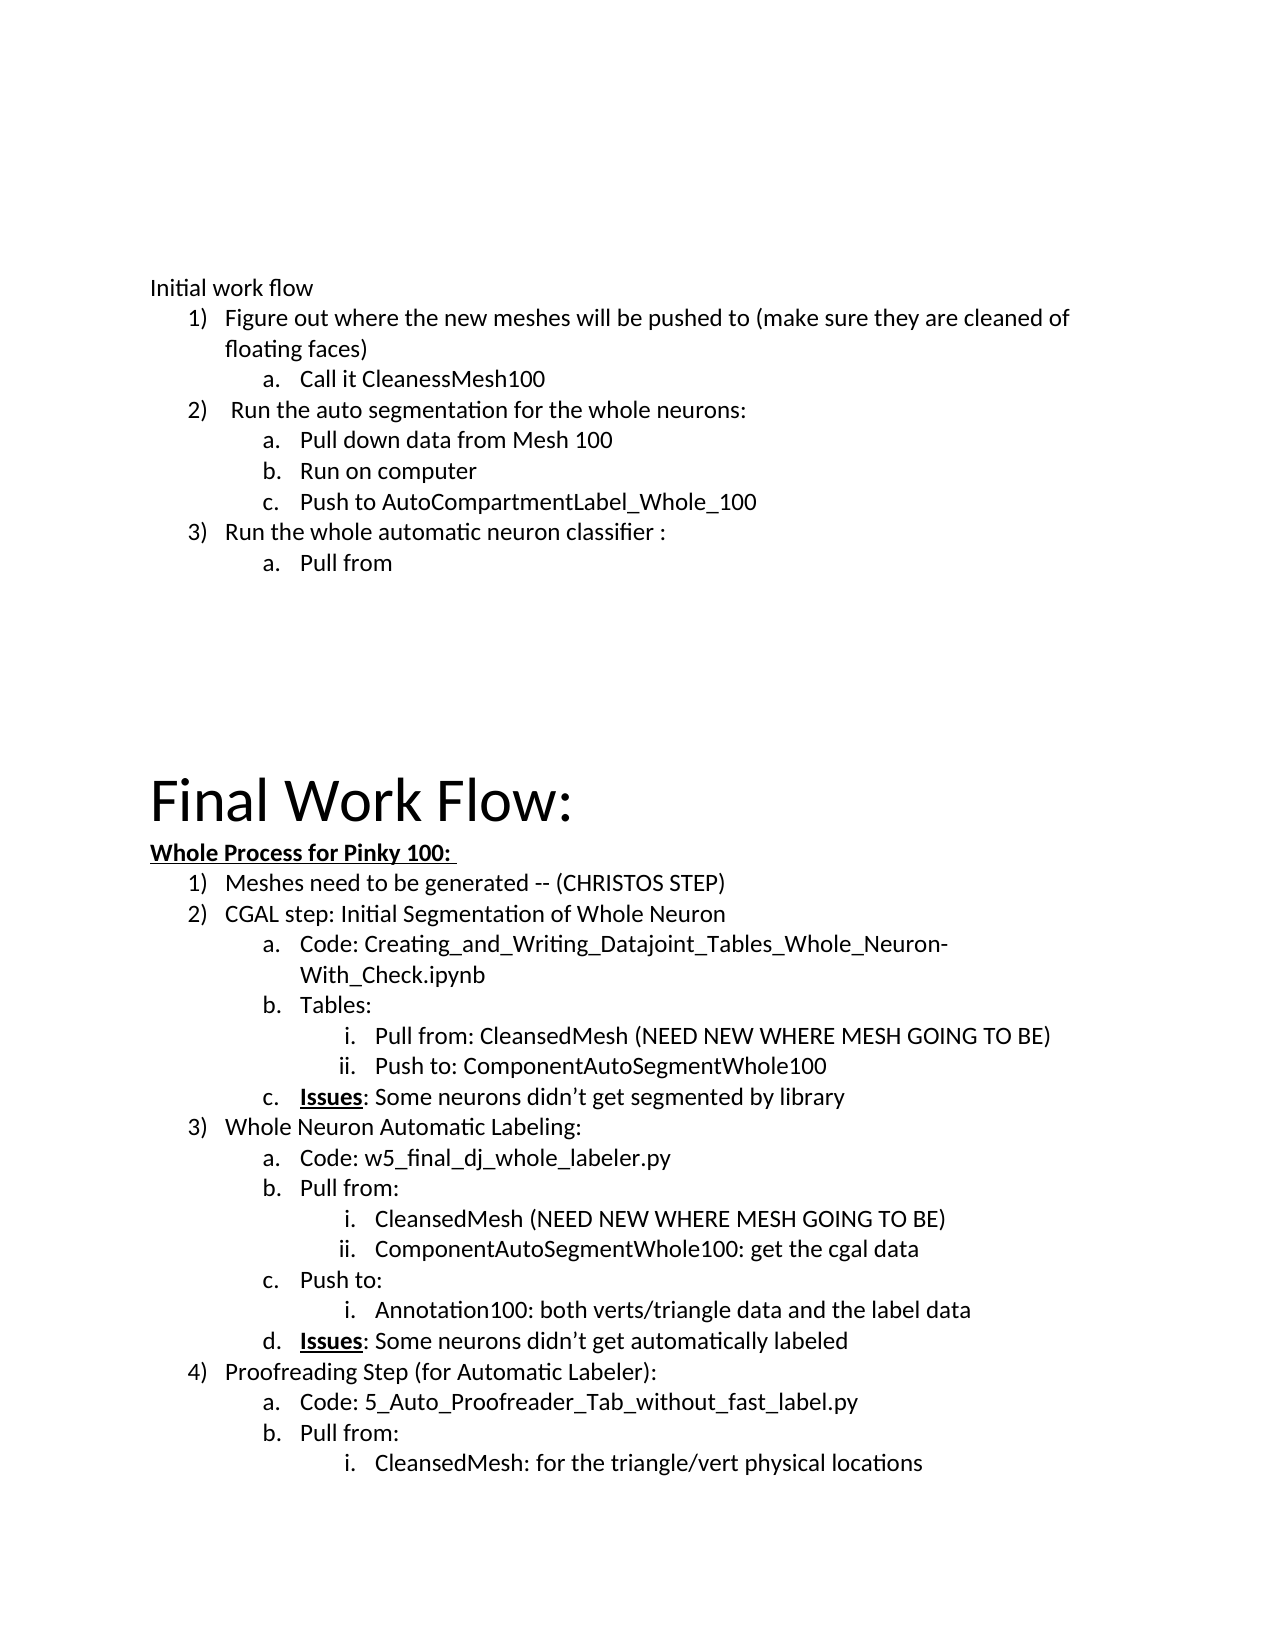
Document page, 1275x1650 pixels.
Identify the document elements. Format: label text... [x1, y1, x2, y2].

list Code: w5_final_dj_whole_labeler.py [262, 1142, 1125, 1172]
list Annotation100: both verts/triangle data and the label data [356, 1294, 1125, 1325]
list CleansedMesh: for the triangle/vert physical locations [356, 1447, 1125, 1478]
list CleansedMesh (NEED NEW WHERE MESH GOING TO BE) [356, 1203, 1125, 1233]
list Push to: [262, 1264, 1125, 1294]
list Pull from: [262, 1417, 1125, 1447]
list Push to AutoCompartmentLabel_Whole_100 [262, 486, 1125, 516]
list Pull from: CleansedMesh (NEED NEW WHERE MESH GOING TO BE) [356, 1020, 1125, 1050]
list Run the whole automatic neuron classifier : [187, 516, 1125, 547]
list Call it CleanessMesh100 [262, 364, 1125, 394]
list Whole Neuron Automatic Labeling: [187, 1111, 1125, 1142]
text Final Work Flow: [150, 760, 1125, 837]
list Pull from [262, 547, 1125, 577]
text Initial work flow [150, 272, 1125, 303]
list ComponentAutoSegmentWhole100: get the cgal data [356, 1233, 1125, 1264]
list Run on computer [262, 455, 1125, 486]
list Push to: ComponentAutoSegmentWhole100 [356, 1050, 1125, 1081]
list Code: 5_Auto_Proofreader_Tab_without_fast_label.py [262, 1386, 1125, 1417]
list Meshes need to be generated -- (CHRISTOS STEP) [187, 867, 1125, 898]
list Code: Creating_and_Writing_Datajoint_Tables_Whole_Neuron-With_Check.ipynb [262, 928, 1125, 989]
list Issues: Some neurons didn’t get segmented by library [262, 1081, 1125, 1111]
list Tables: [262, 989, 1125, 1020]
list CGAL step: Initial Segmentation of Whole Neuron [187, 898, 1125, 928]
list Figure out where the new meshes will be pushed to (make sure they are cleaned of floating faces) [187, 303, 1125, 364]
list Proofreading Step (for Automatic Labeler): [187, 1356, 1125, 1386]
list Issues: Some neurons didn’t get automatically labeled [262, 1325, 1125, 1356]
text Whole Process for Pinky 100: [150, 837, 1125, 867]
list Pull from: [262, 1172, 1125, 1203]
list Run the auto segmentation for the whole neurons: [187, 394, 1125, 425]
list Pull down data from Mesh 100 [262, 425, 1125, 455]
